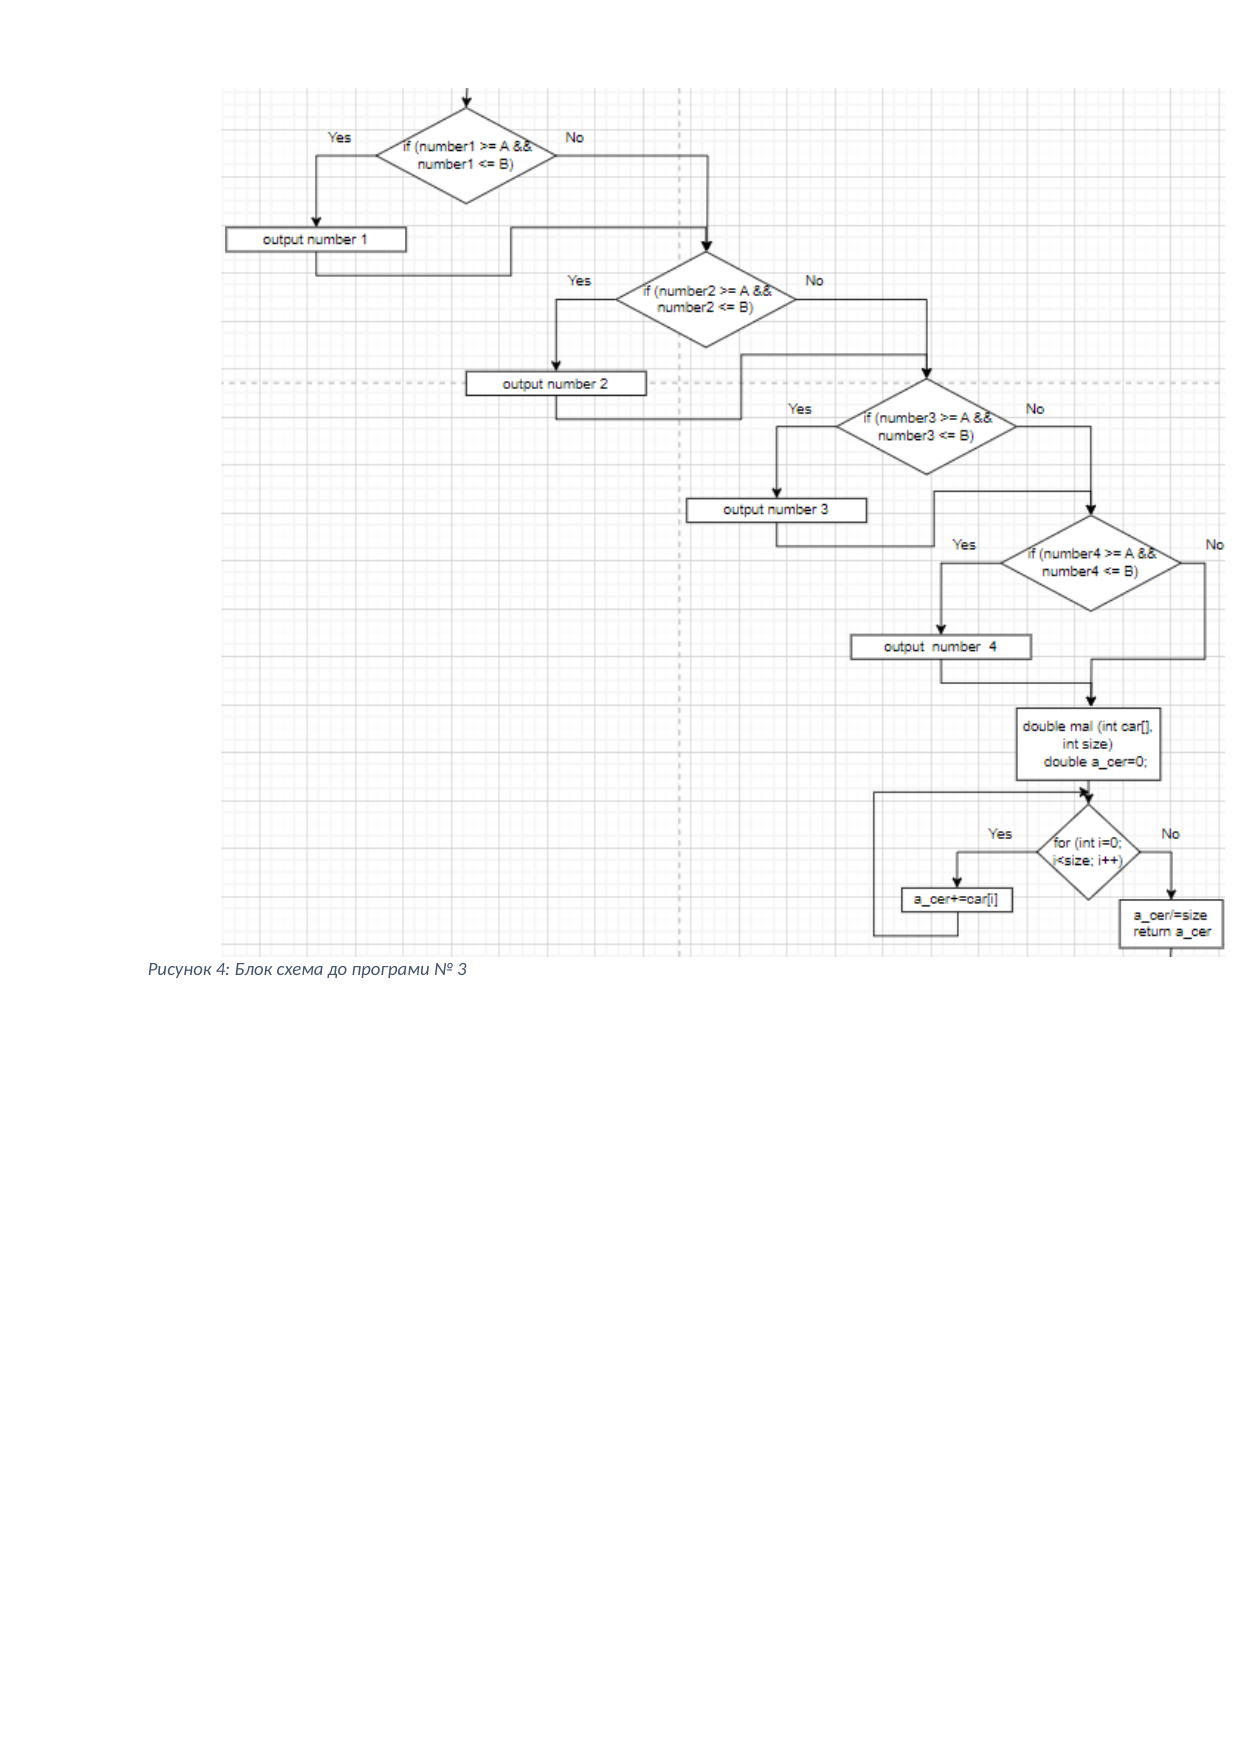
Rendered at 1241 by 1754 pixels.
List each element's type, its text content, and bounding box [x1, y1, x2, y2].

picture [221, 88, 1226, 957]
text Рисунок 4: Блок схема до програми № 3 [148, 957, 1152, 980]
